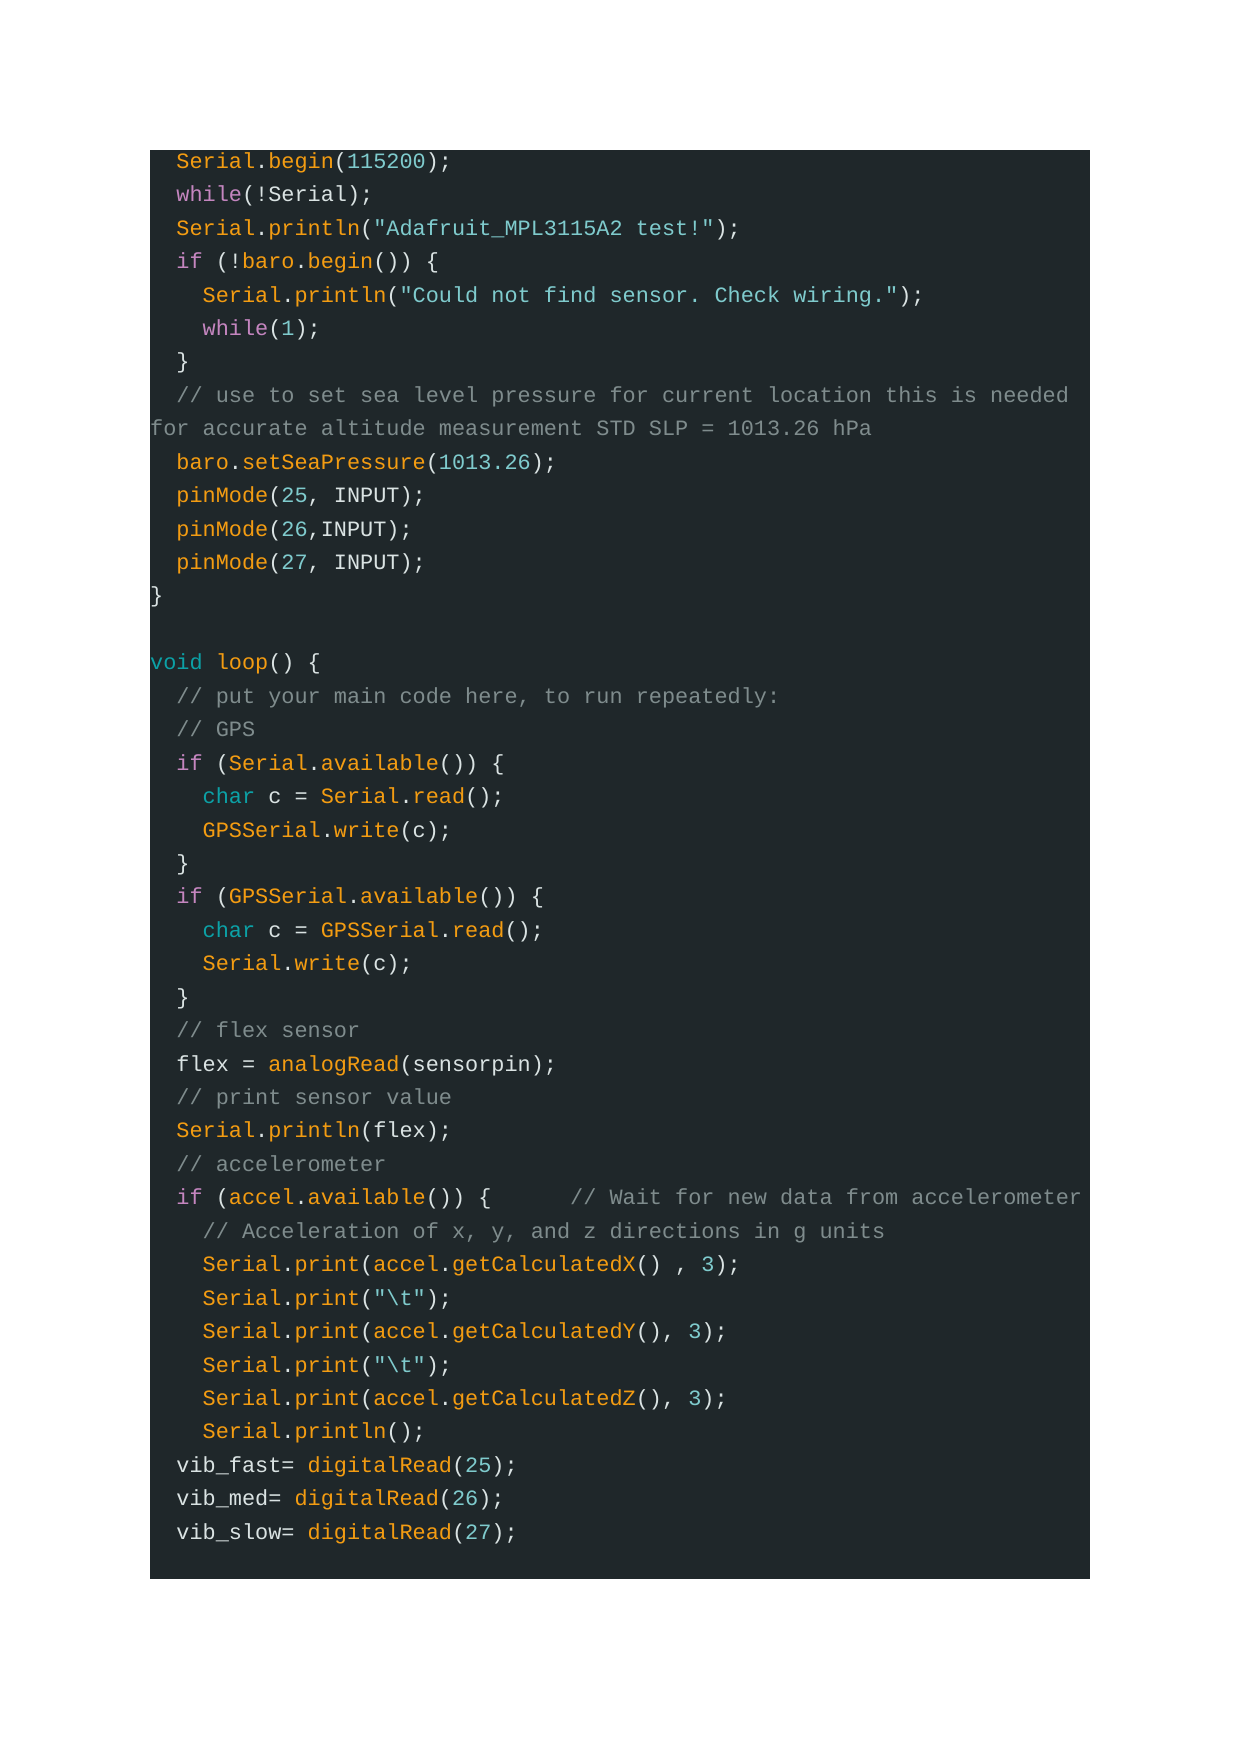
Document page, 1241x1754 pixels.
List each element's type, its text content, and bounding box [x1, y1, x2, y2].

text void loop() { [150, 652, 1090, 676]
text flex = analogRead(sensorpin); [150, 1053, 1090, 1078]
text // flex sensor [150, 1019, 1090, 1044]
text // use to set sea level pressure for current location this is needed for accurate altitude measurement STD SLP = 1013.26 hPa [150, 384, 1090, 442]
text Serial.println(); [150, 1421, 1090, 1445]
text } [150, 852, 1090, 877]
text Serial.println("Could not find sensor. Check wiring."); [150, 284, 1090, 308]
text Serial.println(flex); [150, 1120, 1090, 1144]
text vib_slow= digitalRead(27); [150, 1521, 1090, 1546]
text if (accel.available()) { // Wait for new data from accelerometer [150, 1187, 1090, 1211]
text vib_fast= digitalRead(25); [150, 1454, 1090, 1479]
text Serial.print("\t"); [150, 1354, 1090, 1378]
text if (Serial.available()) { [150, 752, 1090, 777]
text pinMode(26,INPUT); [150, 518, 1090, 543]
text while(!Serial); [150, 183, 1090, 208]
text Serial.begin(115200); [150, 150, 1090, 175]
text pinMode(27, INPUT); [150, 551, 1090, 576]
text baro.setSeaPressure(1013.26); [150, 451, 1090, 476]
text Serial.println("Adafruit_MPL3115A2 test!"); [150, 217, 1090, 242]
text Serial.print(accel.getCalculatedZ(), 3); [150, 1387, 1090, 1412]
text Serial.print(accel.getCalculatedY(), 3); [150, 1320, 1090, 1345]
text } [150, 585, 1090, 609]
text if (GPSSerial.available()) { [150, 886, 1090, 910]
text // accelerometer [150, 1153, 1090, 1178]
text Serial.print(accel.getCalculatedX() , 3); [150, 1253, 1090, 1278]
text while(1); [150, 317, 1090, 342]
text Serial.print("\t"); [150, 1287, 1090, 1312]
text } [150, 351, 1090, 375]
text GPSSerial.write(c); [150, 819, 1090, 843]
text pinMode(25, INPUT); [150, 484, 1090, 509]
text Serial.write(c); [150, 952, 1090, 977]
text char c = GPSSerial.read(); [150, 919, 1090, 944]
text if (!baro.begin()) { [150, 250, 1090, 275]
text } [150, 986, 1090, 1011]
text // put your main code here, to run repeatedly: [150, 685, 1090, 710]
text vib_med= digitalRead(26); [150, 1487, 1090, 1512]
text // print sensor value [150, 1086, 1090, 1111]
text char c = Serial.read(); [150, 785, 1090, 810]
text // Acceleration of x, y, and z directions in g units [150, 1220, 1090, 1245]
text // GPS [150, 718, 1090, 743]
